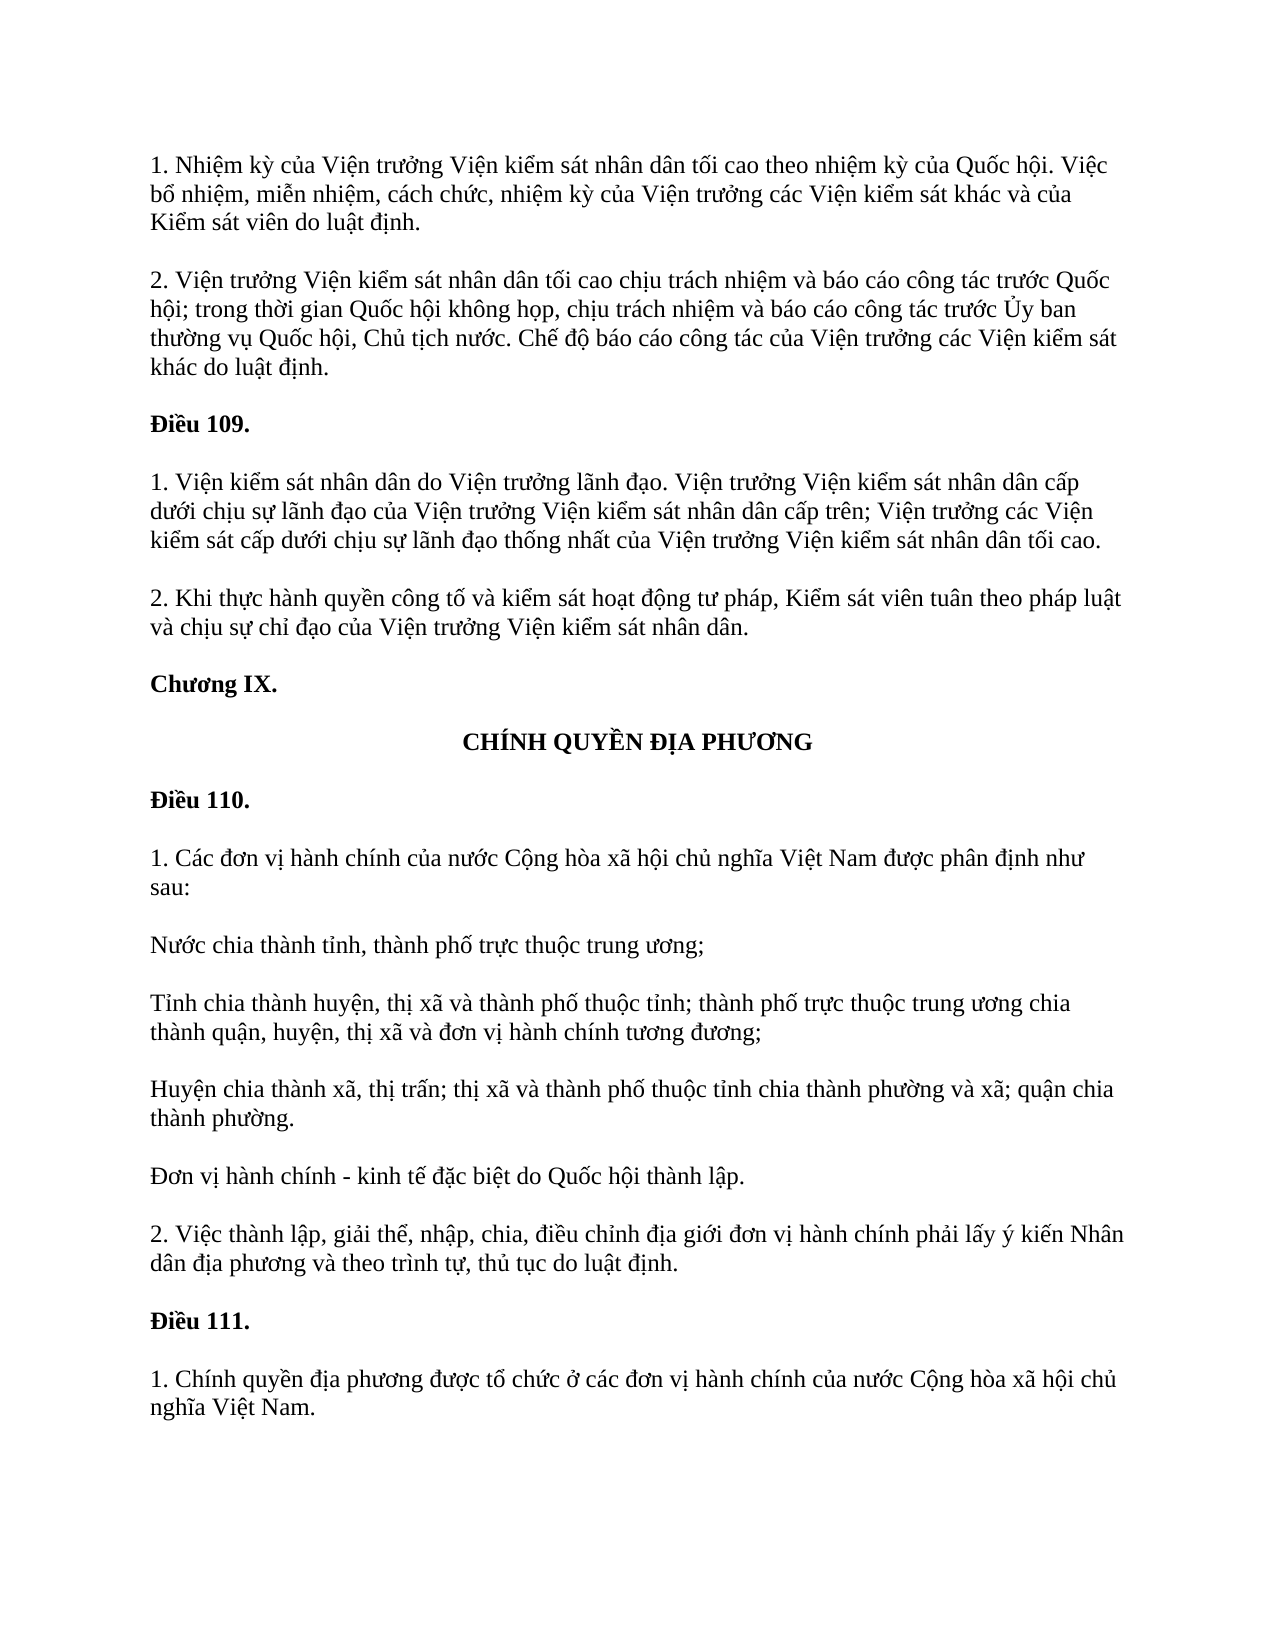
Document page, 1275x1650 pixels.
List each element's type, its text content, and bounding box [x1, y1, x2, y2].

text 2. Viện trưởng Viện kiểm sát nhân dân tối cao chịu trách nhiệm và báo cáo công tác trước Quốc hội; trong thời gian Quốc hội không họp, chịu trách nhiệm và báo cáo công tác trước Ủy ban thường vụ Quốc hội, Chủ tịch nước. Chế độ báo cáo công tác của Viện trưởng các Viện kiểm sát khác do luật định. [150, 265, 1125, 380]
text 2. Khi thực hành quyền công tố và kiểm sát hoạt động tư pháp, Kiểm sát viên tuân theo pháp luật và chịu sự chỉ đạo của Viện trưởng Viện kiểm sát nhân dân. [150, 583, 1125, 640]
text Đơn vị hành chính - kinh tế đặc biệt do Quốc hội thành lập. [150, 1161, 1125, 1190]
text 2. Việc thành lập, giải thể, nhập, chia, điều chỉnh địa giới đơn vị hành chính phải lấy ý kiến Nhân dân địa phương và theo trình tự, thủ tục do luật định. [150, 1219, 1125, 1277]
text 1. Các đơn vị hành chính của nước Cộng hòa xã hội chủ nghĩa Việt Nam được phân định như sau: [150, 843, 1125, 901]
text Huyện chia thành xã, thị trấn; thị xã và thành phố thuộc tỉnh chia thành phường và xã; quận chia thành phường. [150, 1074, 1125, 1132]
text Nước chia thành tỉnh, thành phố trực thuộc trung ương; [150, 930, 1125, 959]
text Chương IX. [150, 669, 1125, 698]
text CHÍNH QUYỀN ĐỊA PHƯƠNG [150, 727, 1125, 756]
text 1. Nhiệm kỳ của Viện trưởng Viện kiểm sát nhân dân tối cao theo nhiệm kỳ của Quốc hội. Việc bổ nhiệm, miễn nhiệm, cách chức, nhiệm kỳ của Viện trưởng các Viện kiểm sát khác và của Kiểm sát viên do luật định. [150, 150, 1125, 236]
text Tỉnh chia thành huyện, thị xã và thành phố thuộc tỉnh; thành phố trực thuộc trung ương chia thành quận, huyện, thị xã và đơn vị hành chính tương đương; [150, 988, 1125, 1045]
text Điều 111. [150, 1306, 1125, 1334]
text 1. Viện kiểm sát nhân dân do Viện trưởng lãnh đạo. Viện trưởng Viện kiểm sát nhân dân cấp dưới chịu sự lãnh đạo của Viện trưởng Viện kiểm sát nhân dân cấp trên; Viện trưởng các Viện kiểm sát cấp dưới chịu sự lãnh đạo thống nhất của Viện trưởng Viện kiểm sát nhân dân tối cao. [150, 467, 1125, 554]
text Điều 109. [150, 409, 1125, 438]
text 1. Chính quyền địa phương được tổ chức ở các đơn vị hành chính của nước Cộng hòa xã hội chủ nghĩa Việt Nam. [150, 1364, 1125, 1421]
text Điều 110. [150, 785, 1125, 814]
